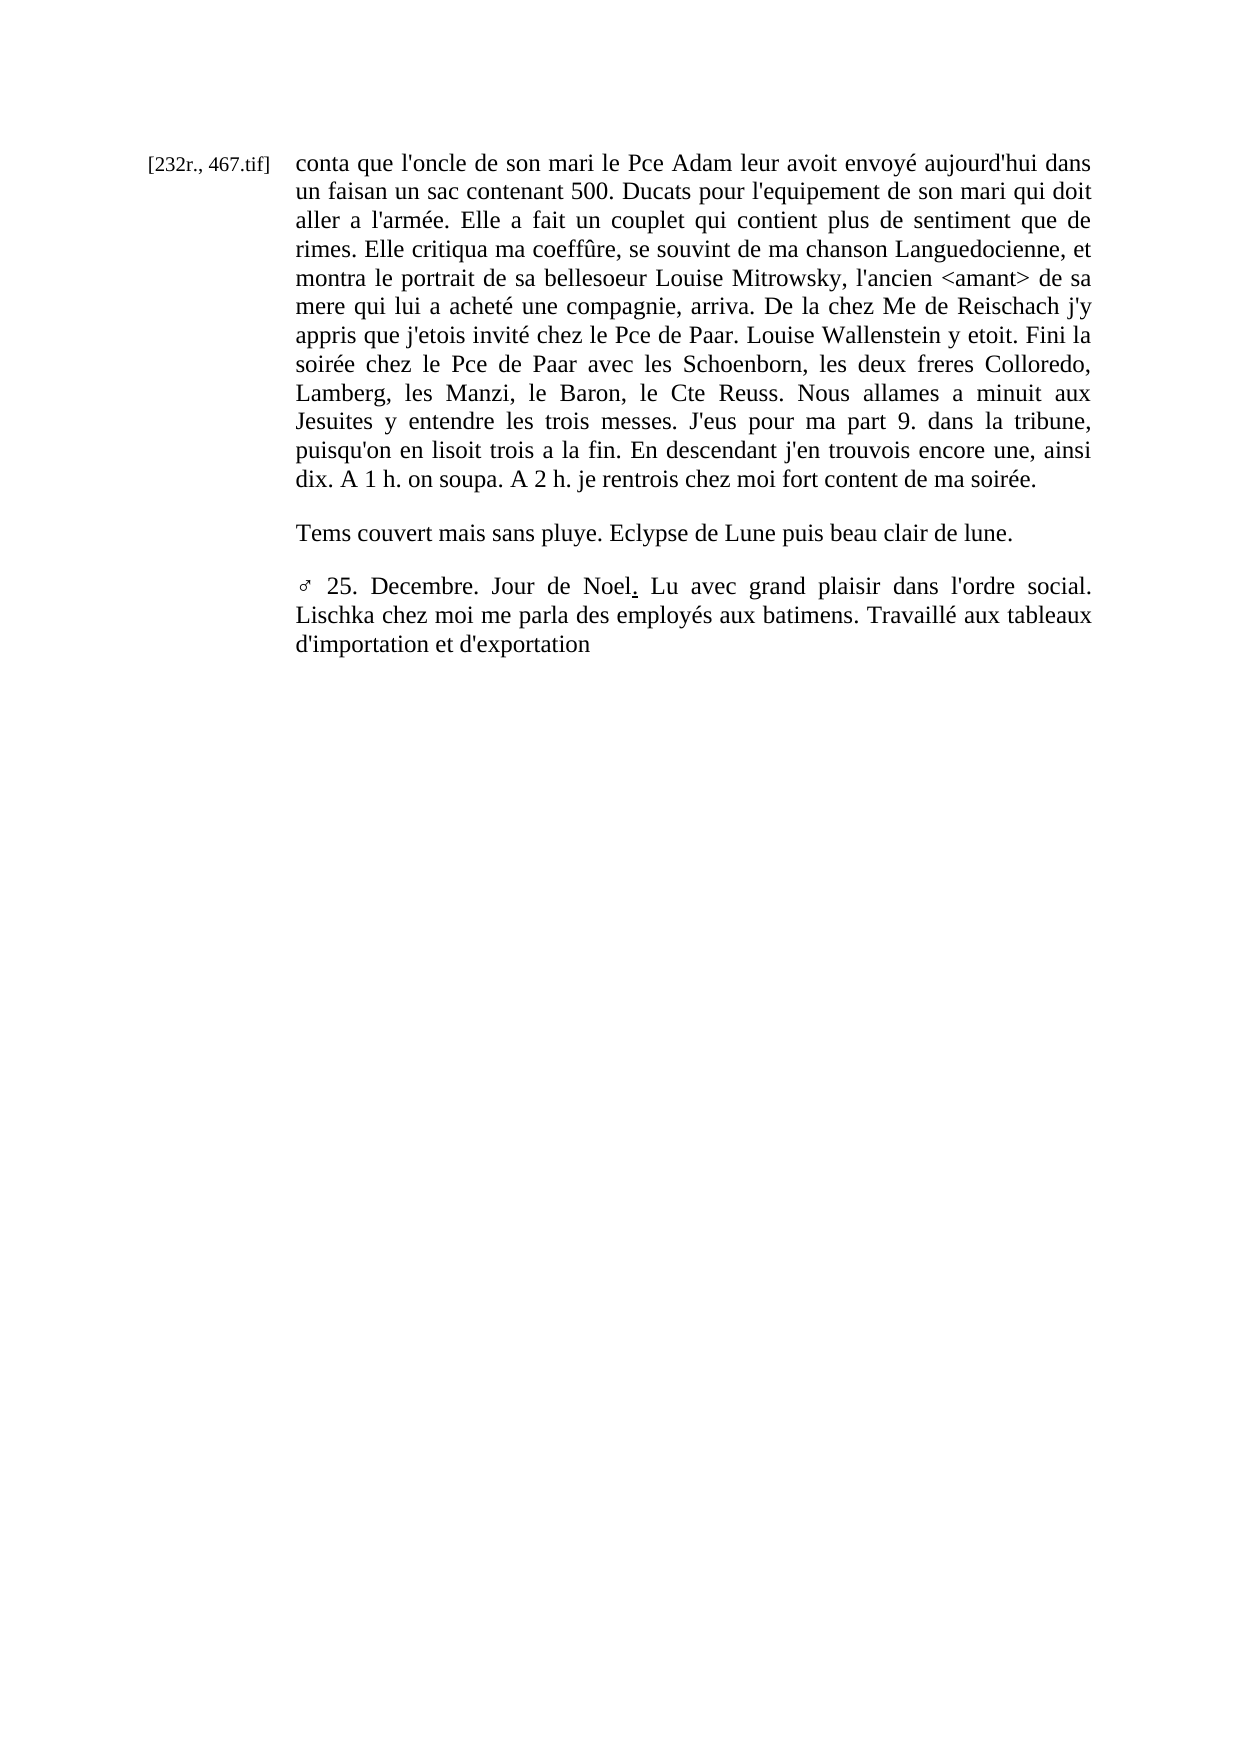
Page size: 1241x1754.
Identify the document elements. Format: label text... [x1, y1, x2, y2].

text ♂ 25. Decembre. Jour de Noel. Lu avec grand plaisir dans l'ordre social. Lischka chez moi me parla des employés aux batimens. Travaillé aux tableaux d'importation et d'exportation [295, 571, 1093, 658]
text [232r., 467.tif] conta que l'oncle de son mari le Pce Adam leur avoit envoyé aujourd'hui dans un faisan un sac contenant 500. Ducats pour l'equipement de son mari qui doit aller a l'armée. Elle a fait un couplet qui contient plus de sentiment que de rimes. Elle critiqua ma coeffûre, se souvint de ma chanson Languedocienne, et montra le portrait de sa bellesoeur Louise Mitrowsky, l'ancien <amant> de sa mere qui lui a acheté une compagnie, arriva. De la chez Me de Reischach j'y appris que j'etois invité chez le Pce de Paar. Louise Wallenstein y etoit. Fini la soirée chez le Pce de Paar avec les Schoenborn, les deux freres Colloredo, Lamberg, les Manzi, le Baron, le Cte Reuss. Nous allames a minuit aux Jesuites y entendre les trois messes. J'eus pour ma part 9. dans la tribune, puisqu'on en lisoit trois a la fin. En descendant j'en trouvois encore une, ainsi dix. A 1 h. on soupa. A 2 h. je rentrois chez moi fort content de ma soirée. [148, 148, 1093, 493]
text Tems couvert mais sans pluye. Eclypse de Lune puis beau clair de lune. [295, 518, 1093, 546]
